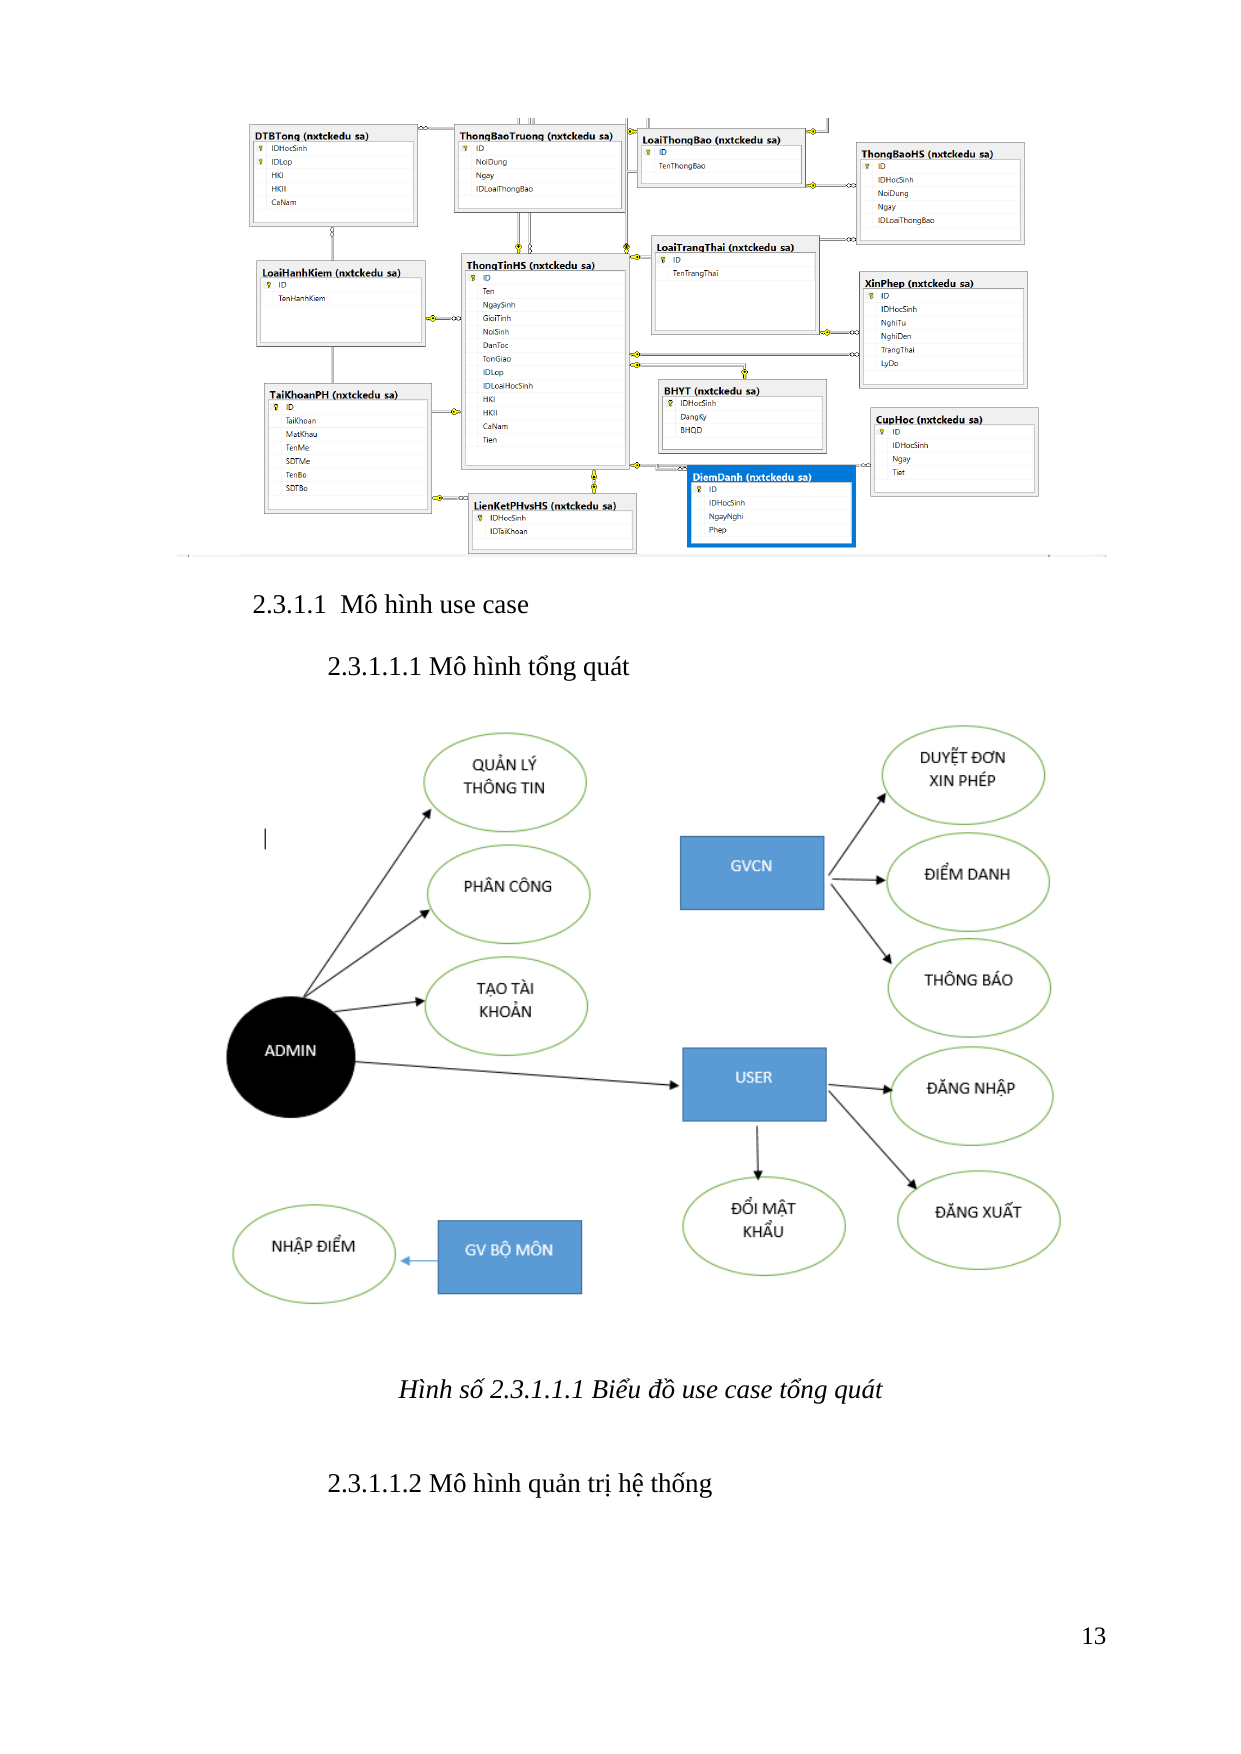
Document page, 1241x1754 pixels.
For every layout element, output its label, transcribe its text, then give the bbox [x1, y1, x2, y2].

text 2.3.1.1.1 Mô hình tổng quát [177, 650, 1106, 681]
picture [177, 118, 1107, 557]
text Hình số 2.3.1.1.1 Biểu đồ use case tổng quát [177, 1373, 1106, 1405]
text 2.3.1.1 Mô hình use case [177, 588, 1106, 619]
text 2.3.1.1.2 Mô hình quản trị hệ thống [177, 1467, 1106, 1498]
picture [186, 712, 1099, 1343]
